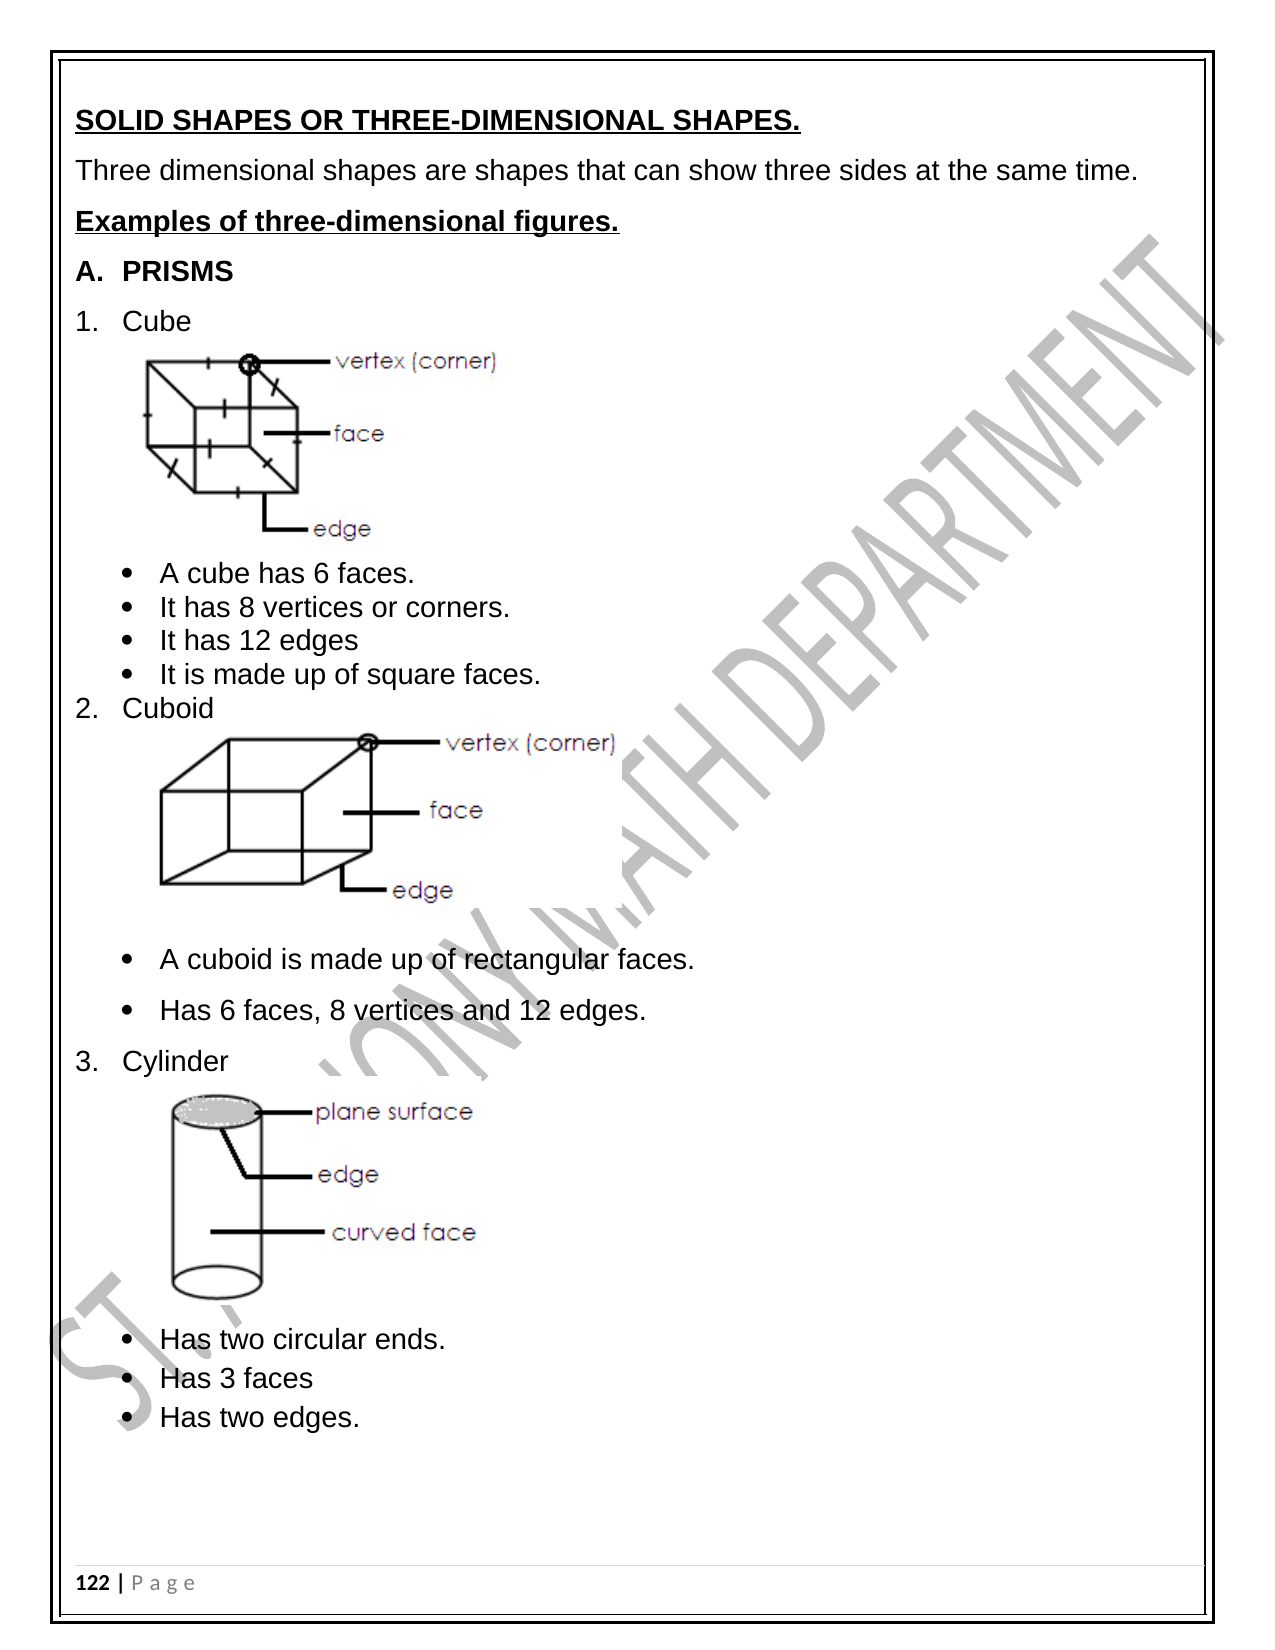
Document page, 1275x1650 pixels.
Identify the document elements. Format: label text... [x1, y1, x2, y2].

text Examples of three-dimensional figures. [75, 204, 1204, 237]
picture [136, 730, 622, 908]
list It has 8 vertices or corners. [122, 589, 1204, 623]
text 2. Cuboid [75, 691, 1204, 724]
list Has 3 faces [122, 1361, 1204, 1395]
text 3. Cylinder [75, 1044, 1204, 1077]
list It is made up of square faces. [122, 657, 1204, 691]
list Has 6 faces, 8 vertices and 12 edges. [122, 993, 1204, 1027]
picture [136, 340, 500, 547]
list A cube has 6 faces. [122, 556, 1204, 589]
list A cuboid is made up of rectangular faces. [122, 942, 1204, 976]
text SOLID SHAPES OR THREE-DIMENSIONAL SHAPES. [75, 103, 1204, 137]
list Has two edges. [122, 1400, 1204, 1434]
list Has two circular ends. [122, 1322, 1204, 1356]
text 1. Cube [75, 304, 1204, 338]
picture [151, 1077, 482, 1305]
text Three dimensional shapes are shapes that can show three sides at the same time. [75, 153, 1204, 187]
list It has 12 edges [122, 623, 1204, 657]
text A. PRISMS [75, 254, 1204, 287]
